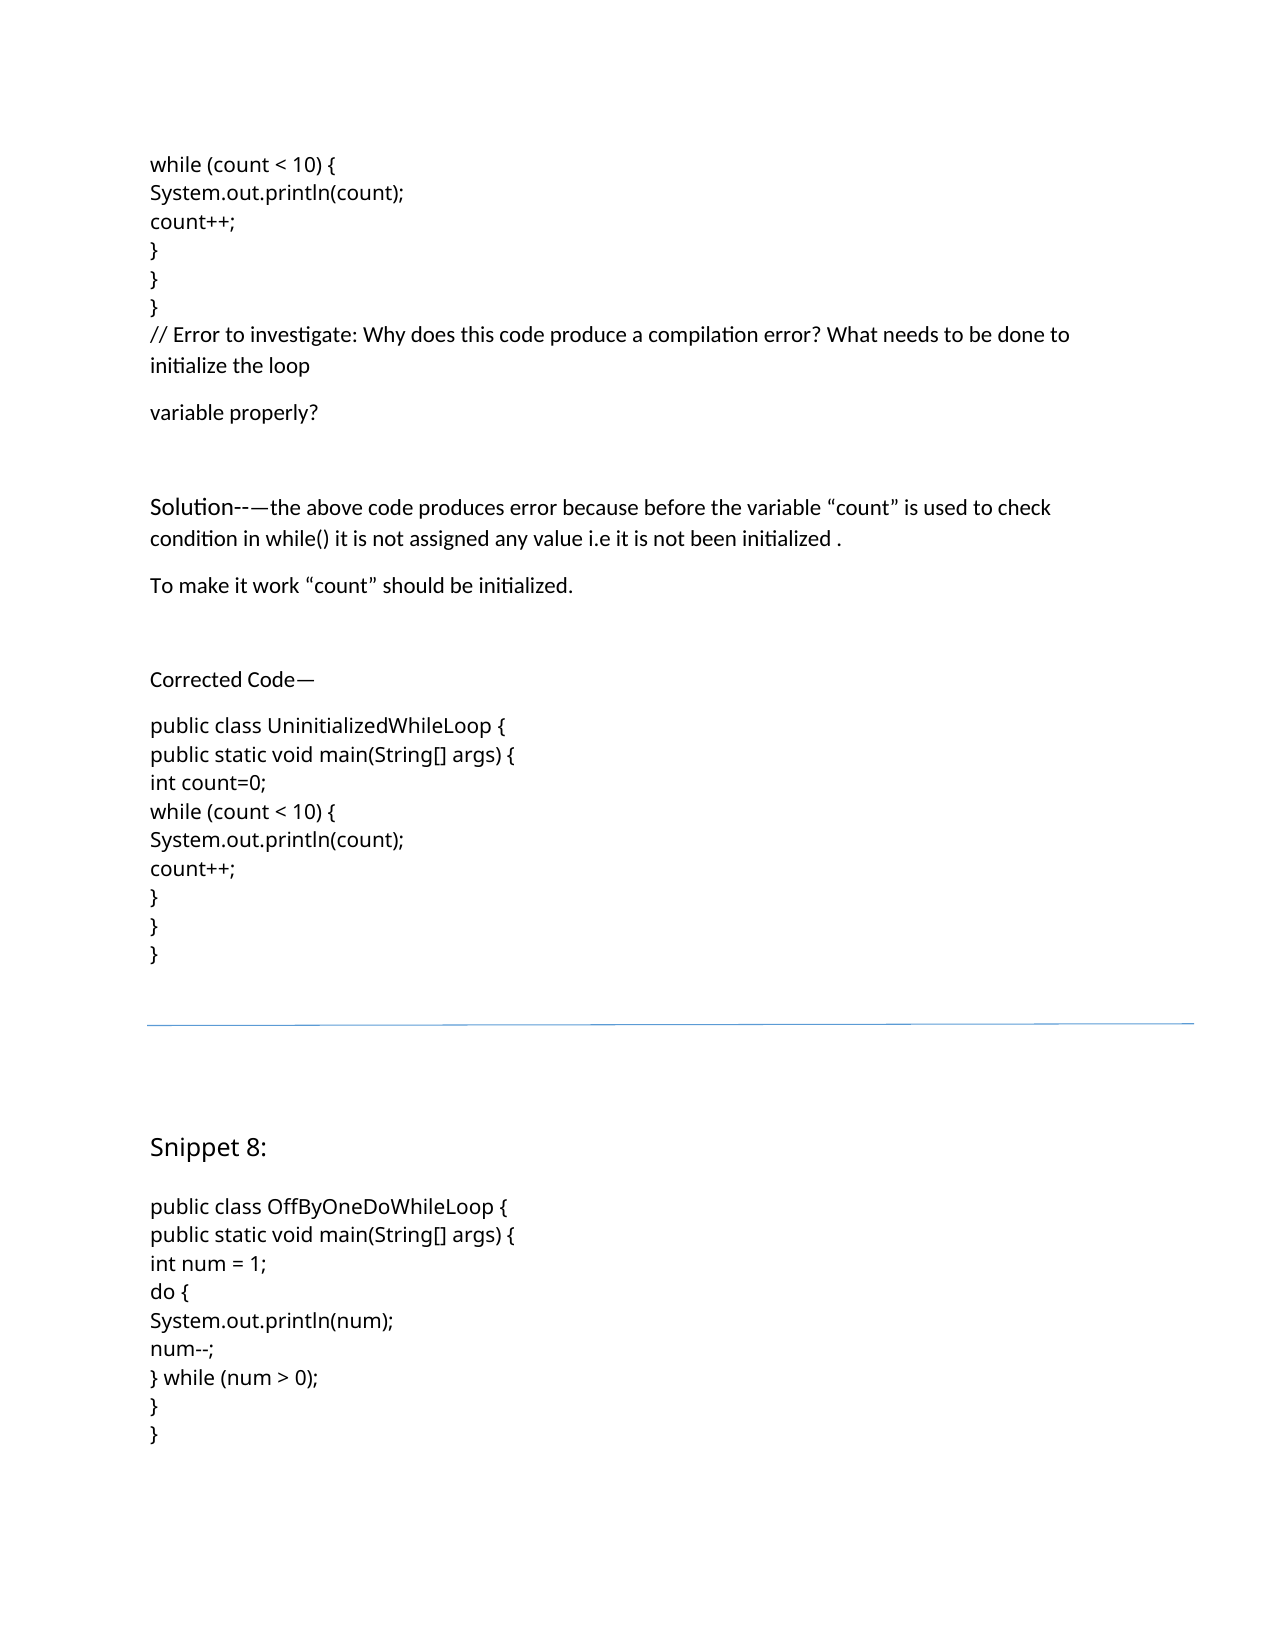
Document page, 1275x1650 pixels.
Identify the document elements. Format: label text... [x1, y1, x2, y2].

text Snippet 8: [150, 1129, 1125, 1163]
text count++; [150, 854, 1125, 882]
text num--; [150, 1334, 1125, 1363]
text public class OffByOneDoWhileLoop { [150, 1192, 1125, 1220]
text Solution--—the above code produces error because before the variable “count” is used to check condition in while() it is not assigned any value i.e it is not been initialized . [150, 491, 1125, 552]
text public static void main(String[] args) { [150, 1220, 1125, 1249]
text int count=0; [150, 768, 1125, 797]
text System.out.println(count); [150, 825, 1125, 854]
text To make it work “count” should be initialized. [150, 571, 1125, 599]
text while (count < 10) { [150, 150, 1125, 178]
text while (count < 10) { [150, 797, 1125, 825]
text do { [150, 1277, 1125, 1306]
text int num = 1; [150, 1249, 1125, 1277]
text } [150, 292, 1125, 321]
text Corrected Code— [150, 665, 1125, 693]
text public class UninitializedWhileLoop { [150, 712, 1125, 740]
text } while (num > 0); [150, 1363, 1125, 1391]
text public static void main(String[] args) { [150, 740, 1125, 768]
text } [150, 1419, 1125, 1448]
text } [150, 939, 1125, 968]
text // Error to investigate: Why does this code produce a compilation error? What needs to be done to initialize the loop [150, 321, 1125, 379]
text } [150, 235, 1125, 264]
text } [150, 264, 1125, 292]
text variable properly? [150, 398, 1125, 426]
text } [150, 911, 1125, 939]
text } [150, 882, 1125, 911]
text } [150, 1391, 1125, 1419]
text count++; [150, 207, 1125, 235]
text System.out.println(num); [150, 1306, 1125, 1334]
text System.out.println(count); [150, 178, 1125, 207]
